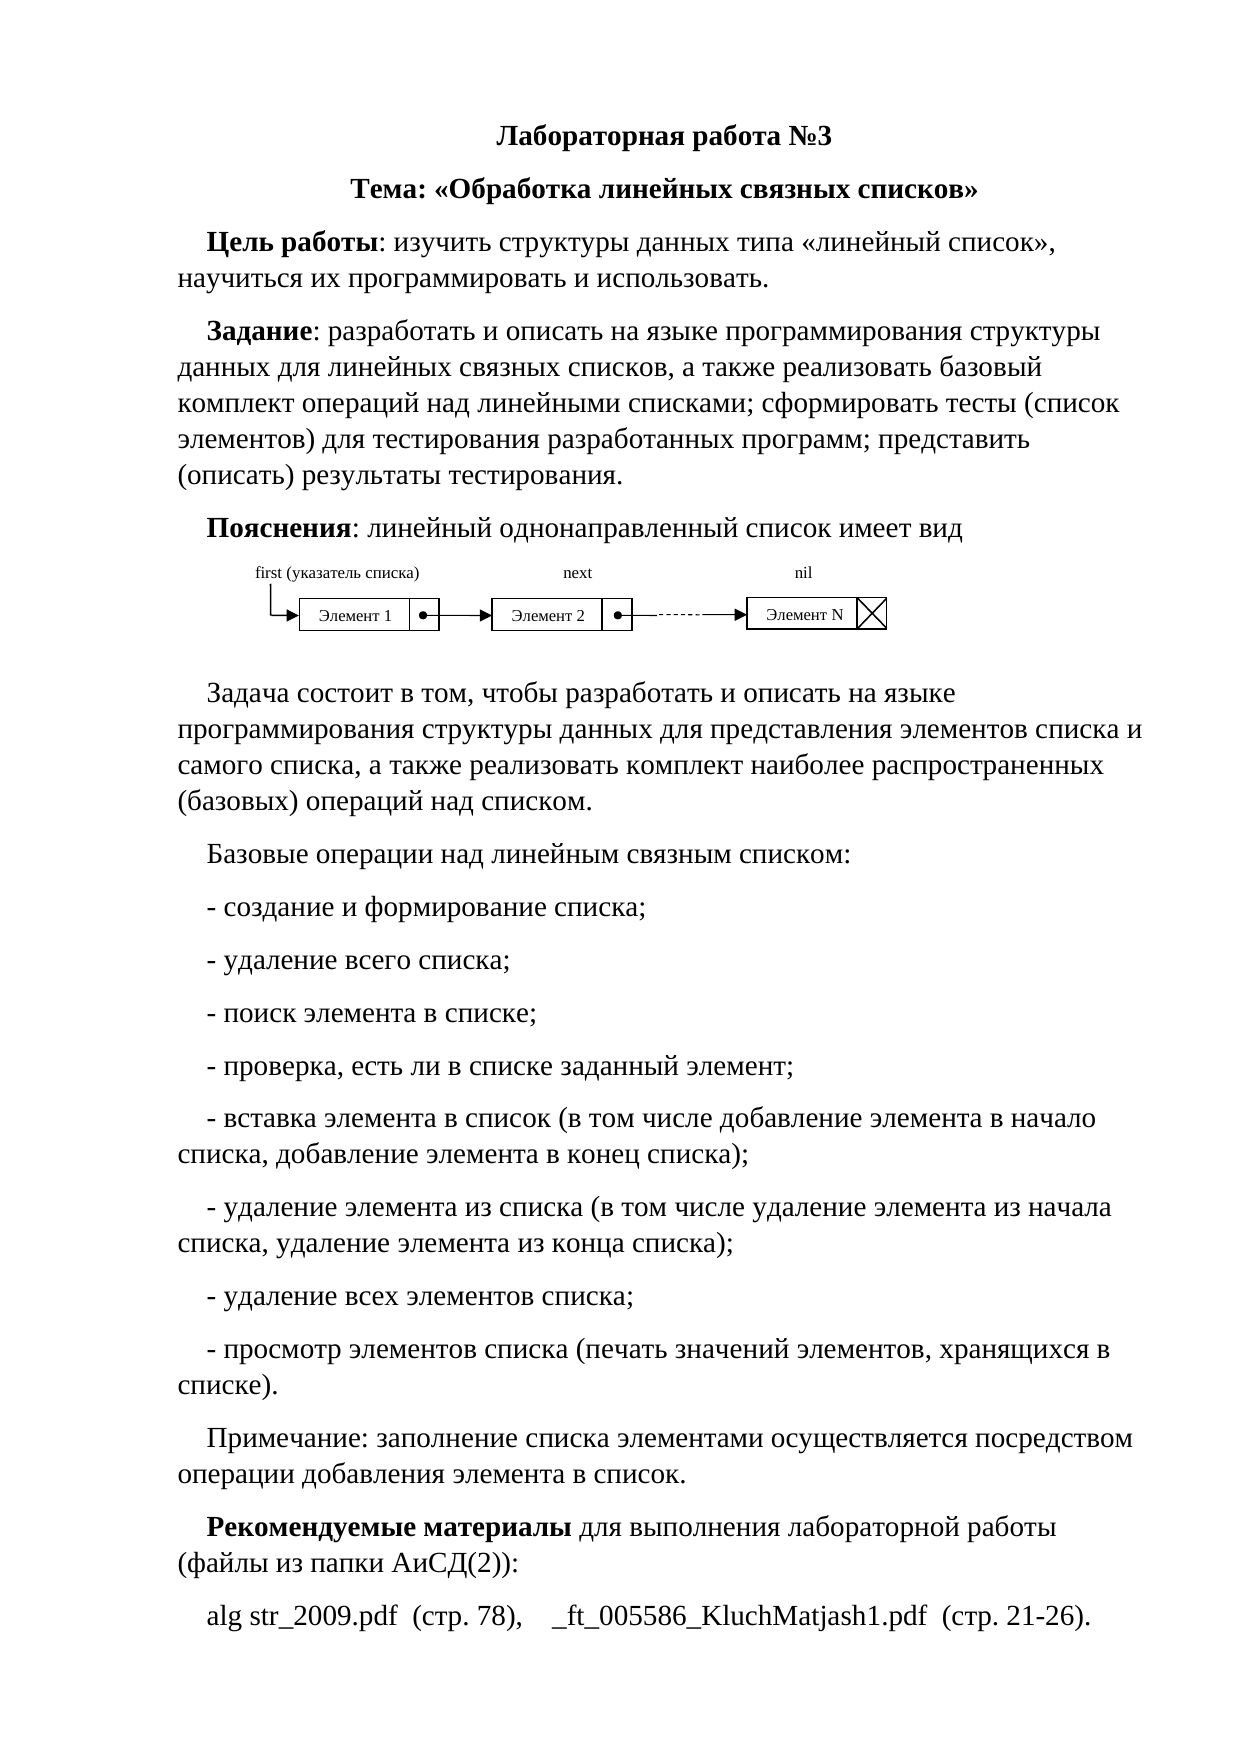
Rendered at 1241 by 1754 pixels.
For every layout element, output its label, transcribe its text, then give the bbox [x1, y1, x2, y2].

text Примечание: заполнение списка элементами осуществляется посредством операции добавления элемента в список. [177, 1420, 1152, 1490]
text - удаление всех элементов списка; [177, 1278, 1152, 1312]
text - проверка, есть ли в списке заданный элемент; [177, 1048, 1152, 1081]
text Лабораторная работа №3 [177, 118, 1152, 152]
text - вставка элемента в список (в том числе добавление элемента в начало списка, добавление элемента в конец списка); [177, 1100, 1152, 1170]
text Базовые операции над линейным связным списком: [177, 836, 1152, 870]
text - удаление всего списка; [177, 942, 1152, 976]
text first (указатель списка) next nil [177, 563, 1152, 596]
text - удаление элемента из списка (в том числе удаление элемента из начала списка, удаление элемента из конца списка); [177, 1189, 1152, 1259]
text Цель работы: изучить структуры данных типа «линейный список», научиться их программировать и использовать. [177, 224, 1152, 293]
text Тема: «Обработка линейных связных списков» [177, 171, 1152, 204]
text Задание: разработать и описать на языке программирования структуры данных для линейных связных списков, а также реализовать базовый комплект операций над линейными списками; сформировать тесты (список элементов) для тестирования разработанных программ; представить (описать) результаты тестирования. [177, 313, 1152, 491]
text Рекомендуемые материалы для выполнения лабораторной работы (файлы из папки АиСД(2)): [177, 1509, 1152, 1579]
text Пояснения: линейный однонаправленный список имеет вид [177, 510, 1152, 544]
text - просмотр элементов списка (печать значений элементов, хранящихся в списке). [177, 1331, 1152, 1401]
text alg str_2009.pdf (стр. 78), _ft_005586_KluchMatjash1.pdf (стр. 21-26). [177, 1598, 1152, 1632]
text Задача состоит в том, чтобы разработать и описать на языке программирования структуры данных для представления элементов списка и самого списка, а также реализовать комплект наиболее распространенных (базовых) операций над списком. [177, 675, 1152, 817]
text - поиск элемента в списке; [177, 995, 1152, 1028]
text - создание и формирование списка; [177, 889, 1152, 923]
